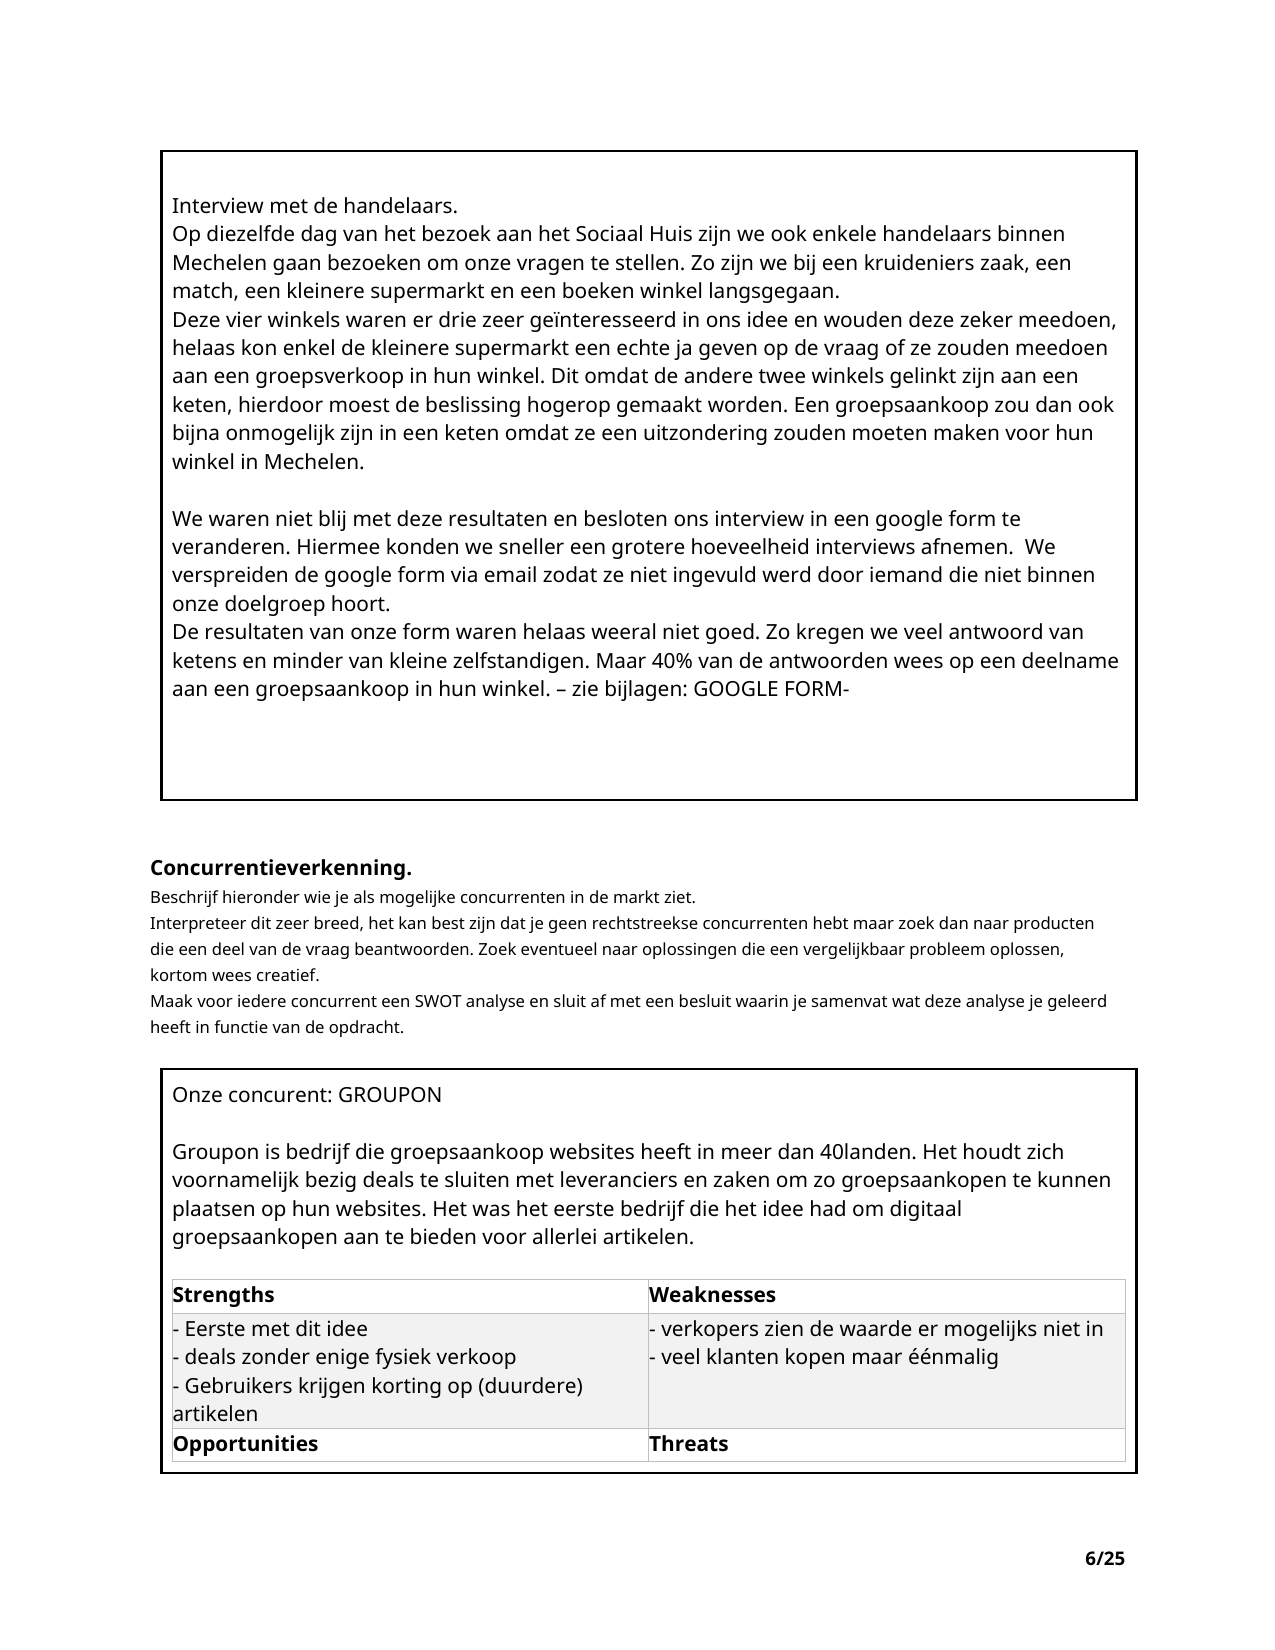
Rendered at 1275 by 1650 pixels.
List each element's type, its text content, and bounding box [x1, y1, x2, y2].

text Beschrijf hieronder wie je als mogelijke concurrenten in de markt ziet. [150, 885, 1125, 908]
text Maak voor iedere concurrent een SWOT analyse en sluit af met een besluit waarin je samenvat wat deze analyse je geleerd heeft in functie van de opdracht. [150, 989, 1125, 1038]
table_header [163, 152, 1135, 798]
text Interpreteer dit zeer breed, het kan best zijn dat je geen rechtstreekse concurrenten hebt maar zoek dan naar producten die een deel van de vraag beantwoorden. Zoek eventueel naar oplossingen die een vergelijkbaar probleem oplossen, kortom wees creatief. [150, 911, 1125, 986]
text Concurrentieverkenning. [150, 853, 1125, 881]
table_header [163, 1070, 1135, 1472]
